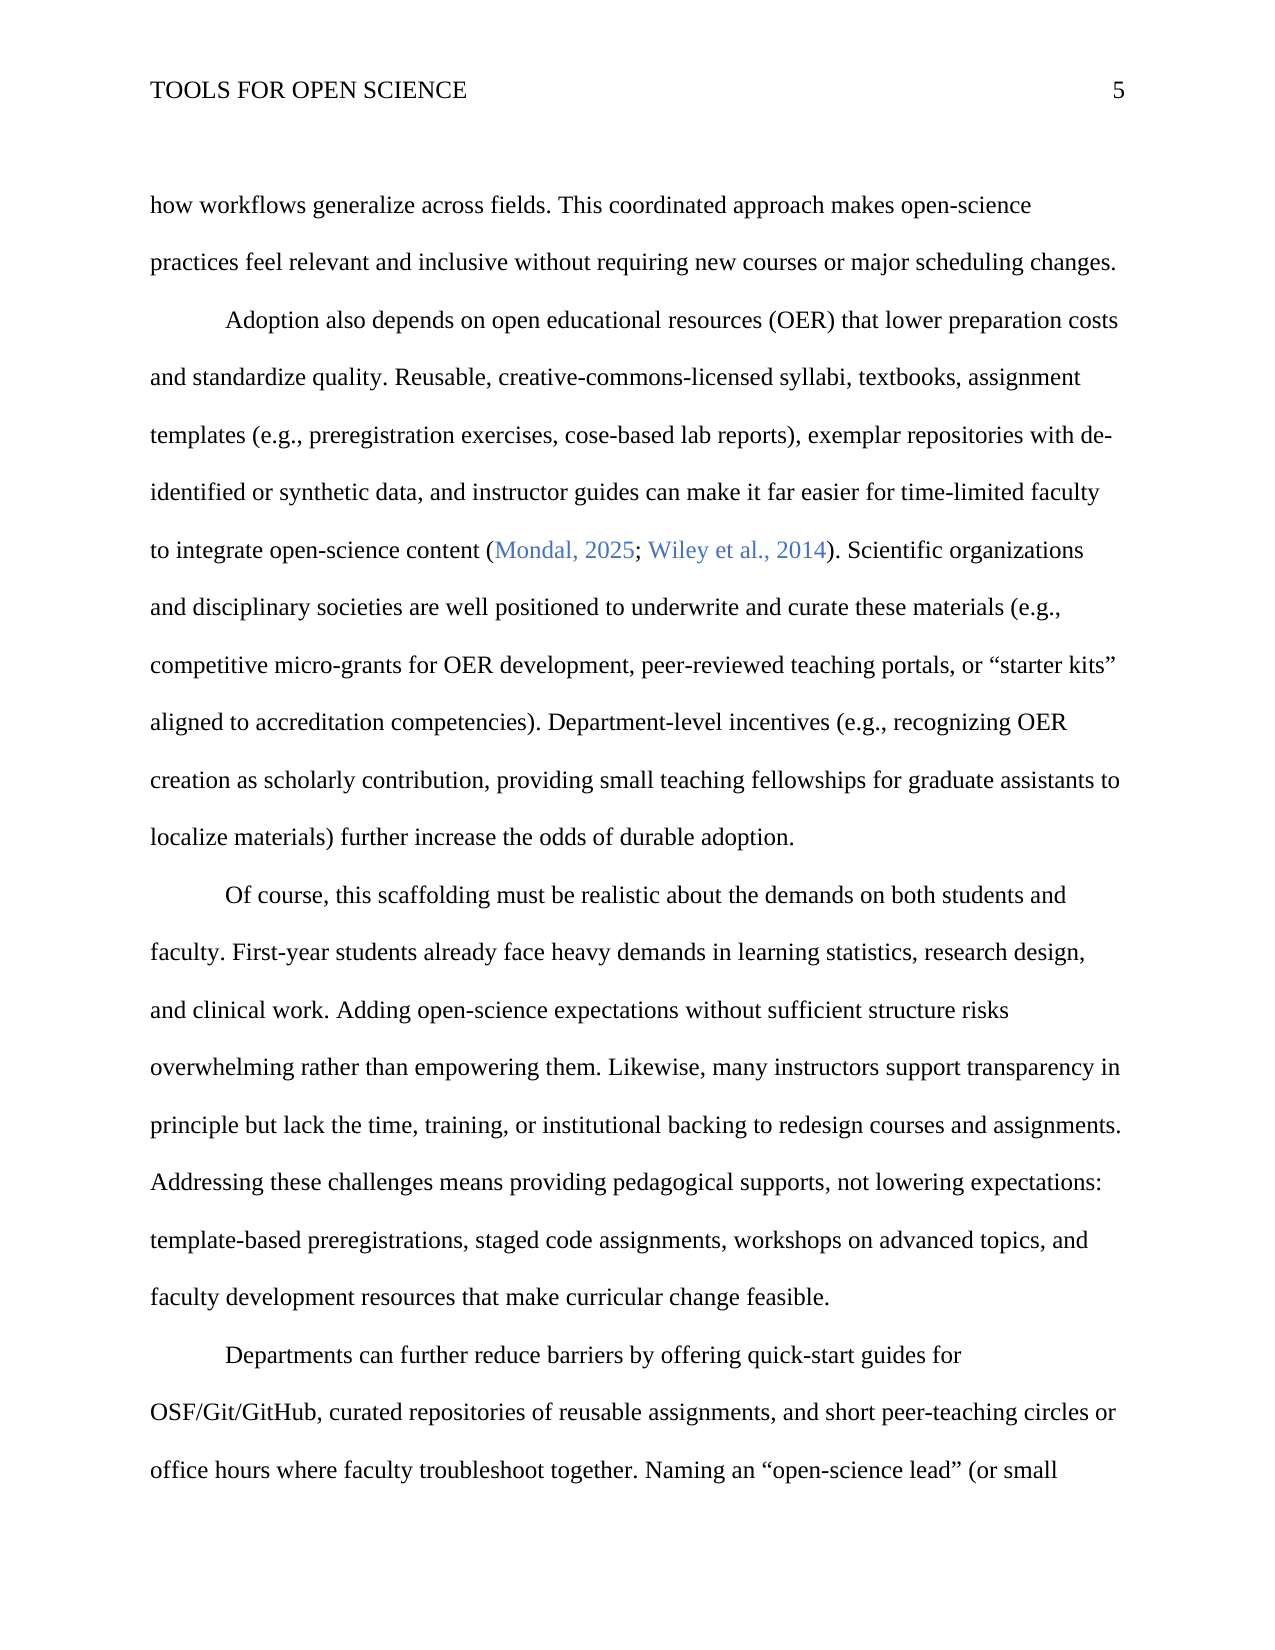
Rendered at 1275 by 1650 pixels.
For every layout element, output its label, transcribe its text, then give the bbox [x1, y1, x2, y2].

text Adoption also depends on open educational resources (OER) that lower preparation costs and standardize quality. Reusable, creative-commons-licensed syllabi, textbooks, assignment templates (e.g., preregistration exercises, cose-based lab reports), exemplar repositories with de-identified or synthetic data, and instructor guides can make it far easier for time-limited faculty to integrate open-science content (Mondal, 2025; Wiley et al., 2014). Scientific organizations and disciplinary societies are well positioned to underwrite and curate these materials (e.g., competitive micro-grants for OER development, peer-reviewed teaching portals, or “starter kits” aligned to accreditation competencies). Department-level incentives (e.g., recognizing OER creation as scholarly contribution, providing small teaching fellowships for graduate assistants to localize materials) further increase the odds of durable adoption. [150, 305, 1125, 851]
text Of course, this scaffolding must be realistic about the demands on both students and faculty. First-year students already face heavy demands in learning statistics, research design, and clinical work. Adding open-science expectations without sufficient structure risks overwhelming rather than empowering them. Likewise, many instructors support transparency in principle but lack the time, training, or institutional backing to redesign courses and assignments. Addressing these challenges means providing pedagogical supports, not lowering expectations: template-based preregistrations, staged code assignments, workshops on advanced topics, and faculty development resources that make curricular change feasible. [150, 880, 1125, 1311]
